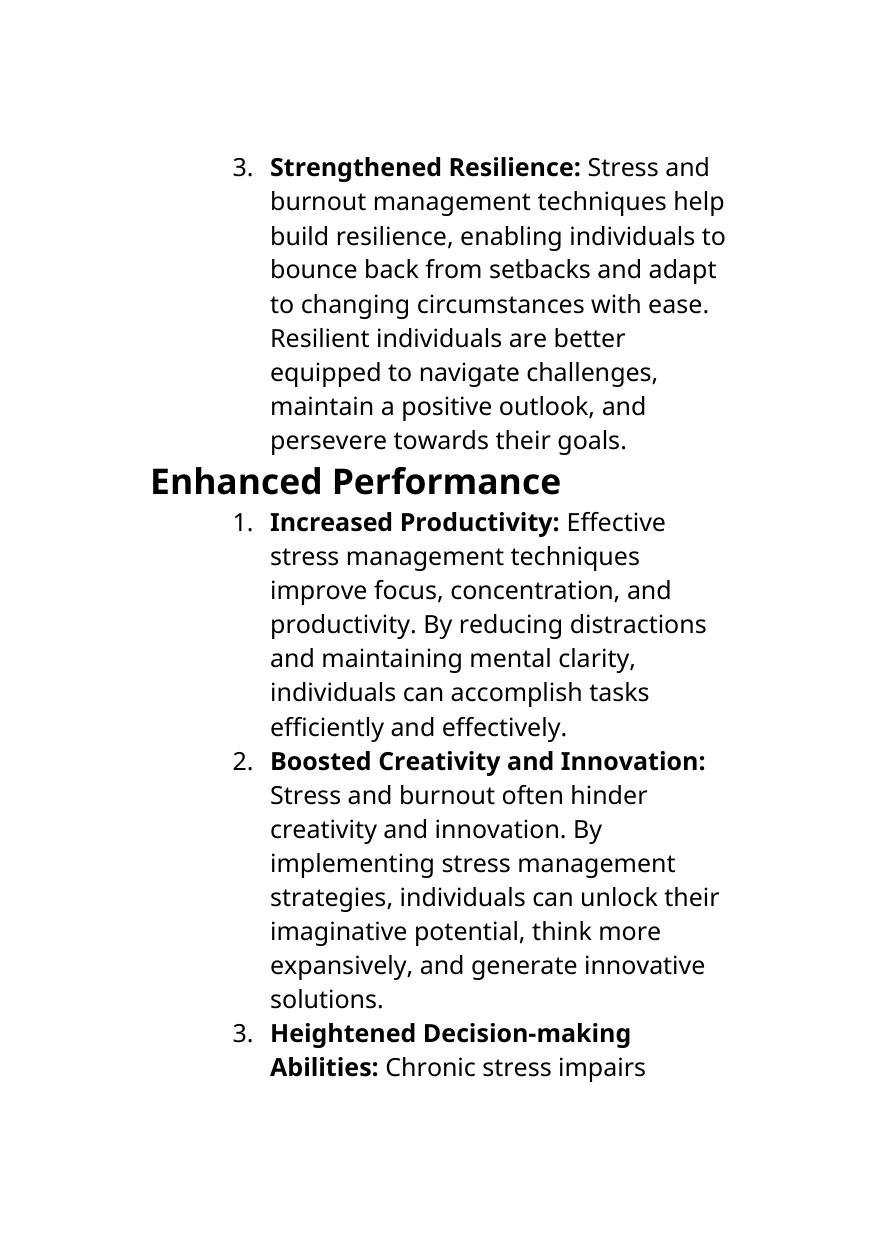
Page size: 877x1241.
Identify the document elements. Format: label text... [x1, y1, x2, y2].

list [232, 1016, 727, 1084]
subtitle Enhanced Performance [150, 457, 727, 505]
list Increased Productivity: Effective stress management techniques improve focus, concentration, and productivity. By reducing distractions and maintaining mental clarity, individuals can accomplish tasks efficiently and effectively. [232, 505, 727, 743]
list Boosted Creativity and Innovation: Stress and burnout often hinder creativity and innovation. By implementing stress management strategies, individuals can unlock their imaginative potential, think more expansively, and generate innovative solutions. [232, 743, 727, 1016]
list Strengthened Resilience: Stress and burnout management techniques help build resilience, enabling individuals to bounce back from setbacks and adapt to changing circumstances with ease. Resilient individuals are better equipped to navigate challenges, maintain a positive outlook, and persevere towards their goals. [232, 150, 727, 457]
